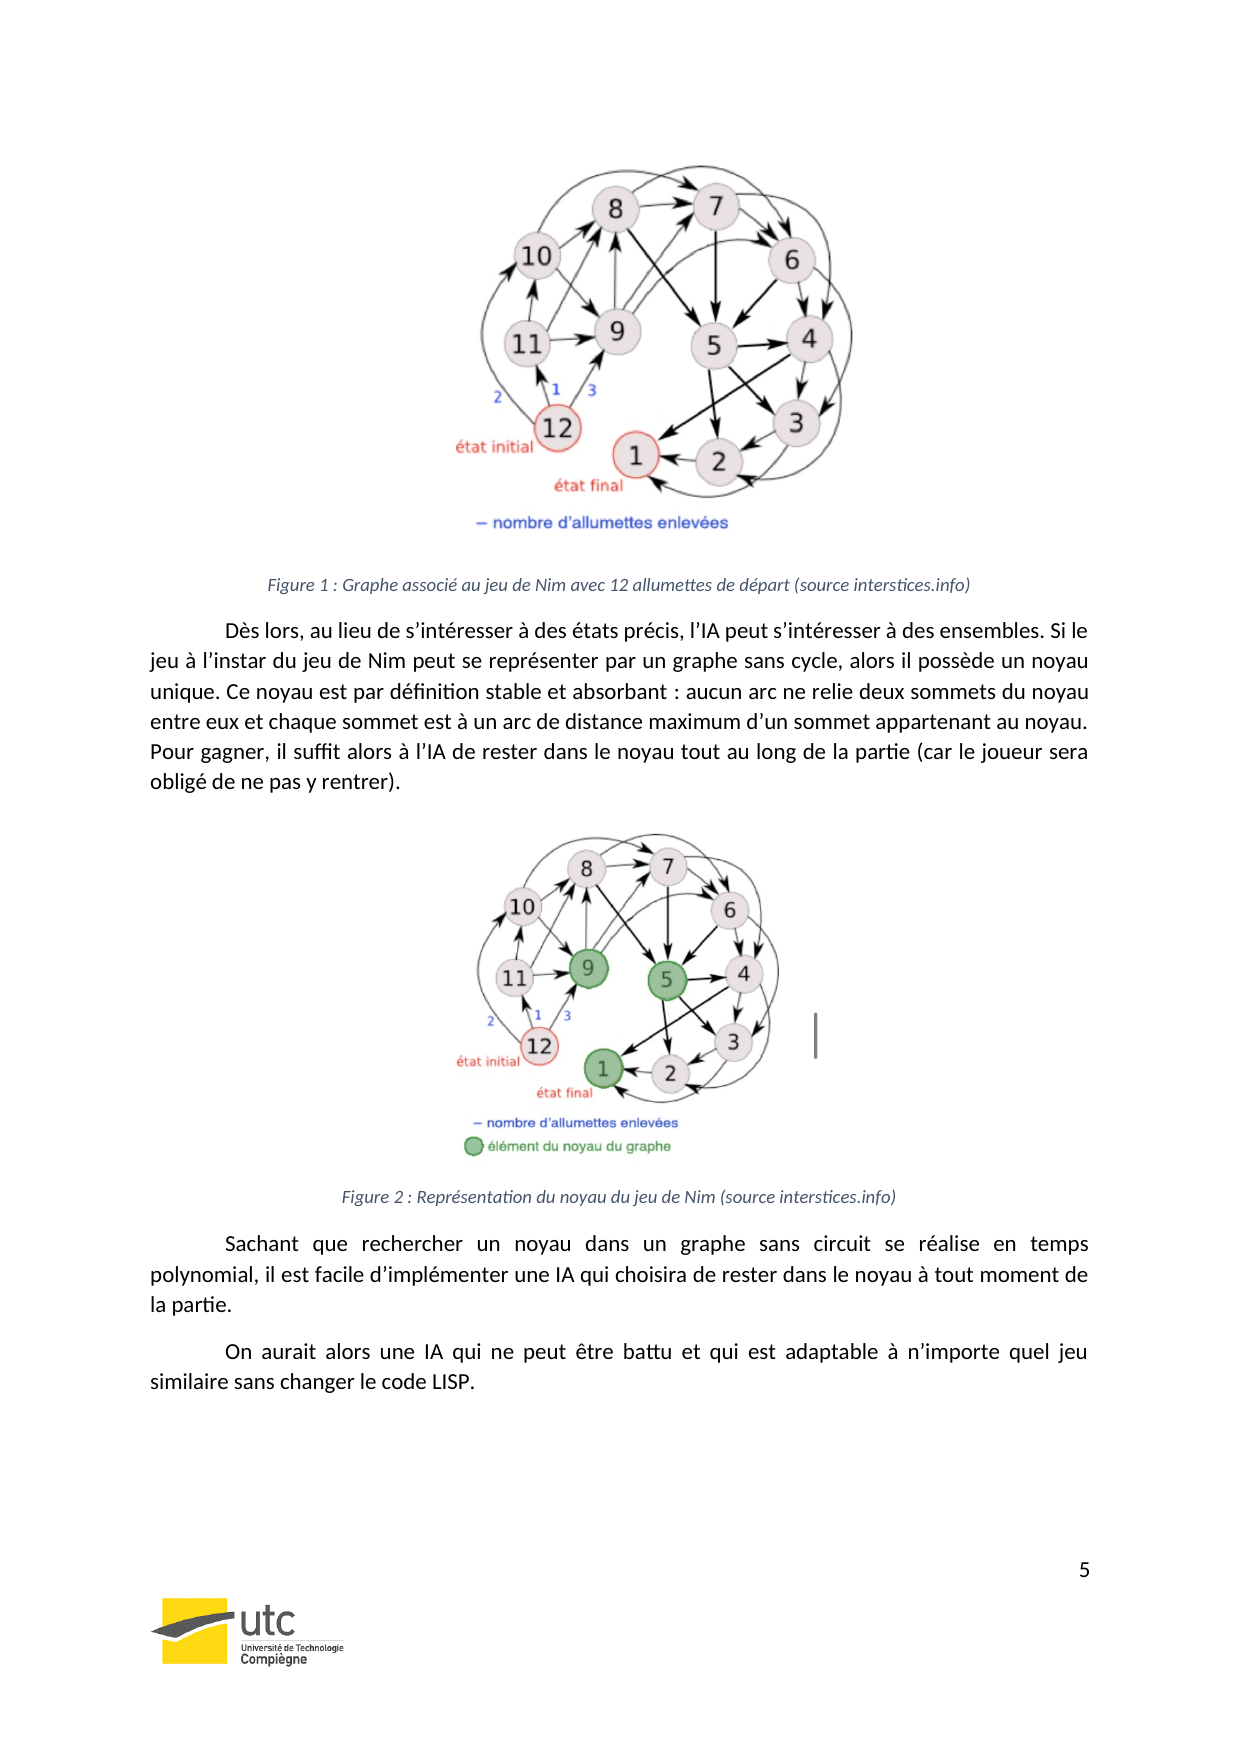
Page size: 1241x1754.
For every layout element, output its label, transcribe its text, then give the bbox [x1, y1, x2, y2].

picture [421, 814, 819, 1167]
picture [150, 1583, 344, 1681]
text Sachant que rechercher un noyau dans un graphe sans circuit se réalise en temps polynomial, il est facile d’implémenter une IA qui choisira de rester dans le noyau à tout moment de la partie. [150, 1229, 1090, 1318]
picture [412, 150, 903, 554]
text Figure 2 : Représentation du noyau du jeu de Nim (source interstices.info) [150, 1186, 1090, 1209]
text On aurait alors une IA qui ne peut être battu et qui est adaptable à n’importe quel jeu similaire sans changer le code LISP. [150, 1337, 1090, 1395]
text Figure 1 : Graphe associé au jeu de Nim avec 12 allumettes de départ (source interstices.info) [150, 573, 1090, 596]
text Dès lors, au lieu de s’intéresser à des états précis, l’IA peut s’intéresser à des ensembles. Si le jeu à l’instar du jeu de Nim peut se représenter par un graphe sans cycle, alors il possède un noyau unique. Ce noyau est par définition stable et absorbant : aucun arc ne relie deux sommets du noyau entre eux et chaque sommet est à un arc de distance maximum d’un sommet appartenant au noyau. Pour gagner, il suffit alors à l’IA de rester dans le noyau tout au long de la partie (car le joueur sera obligé de ne pas y rentrer). [150, 616, 1090, 796]
